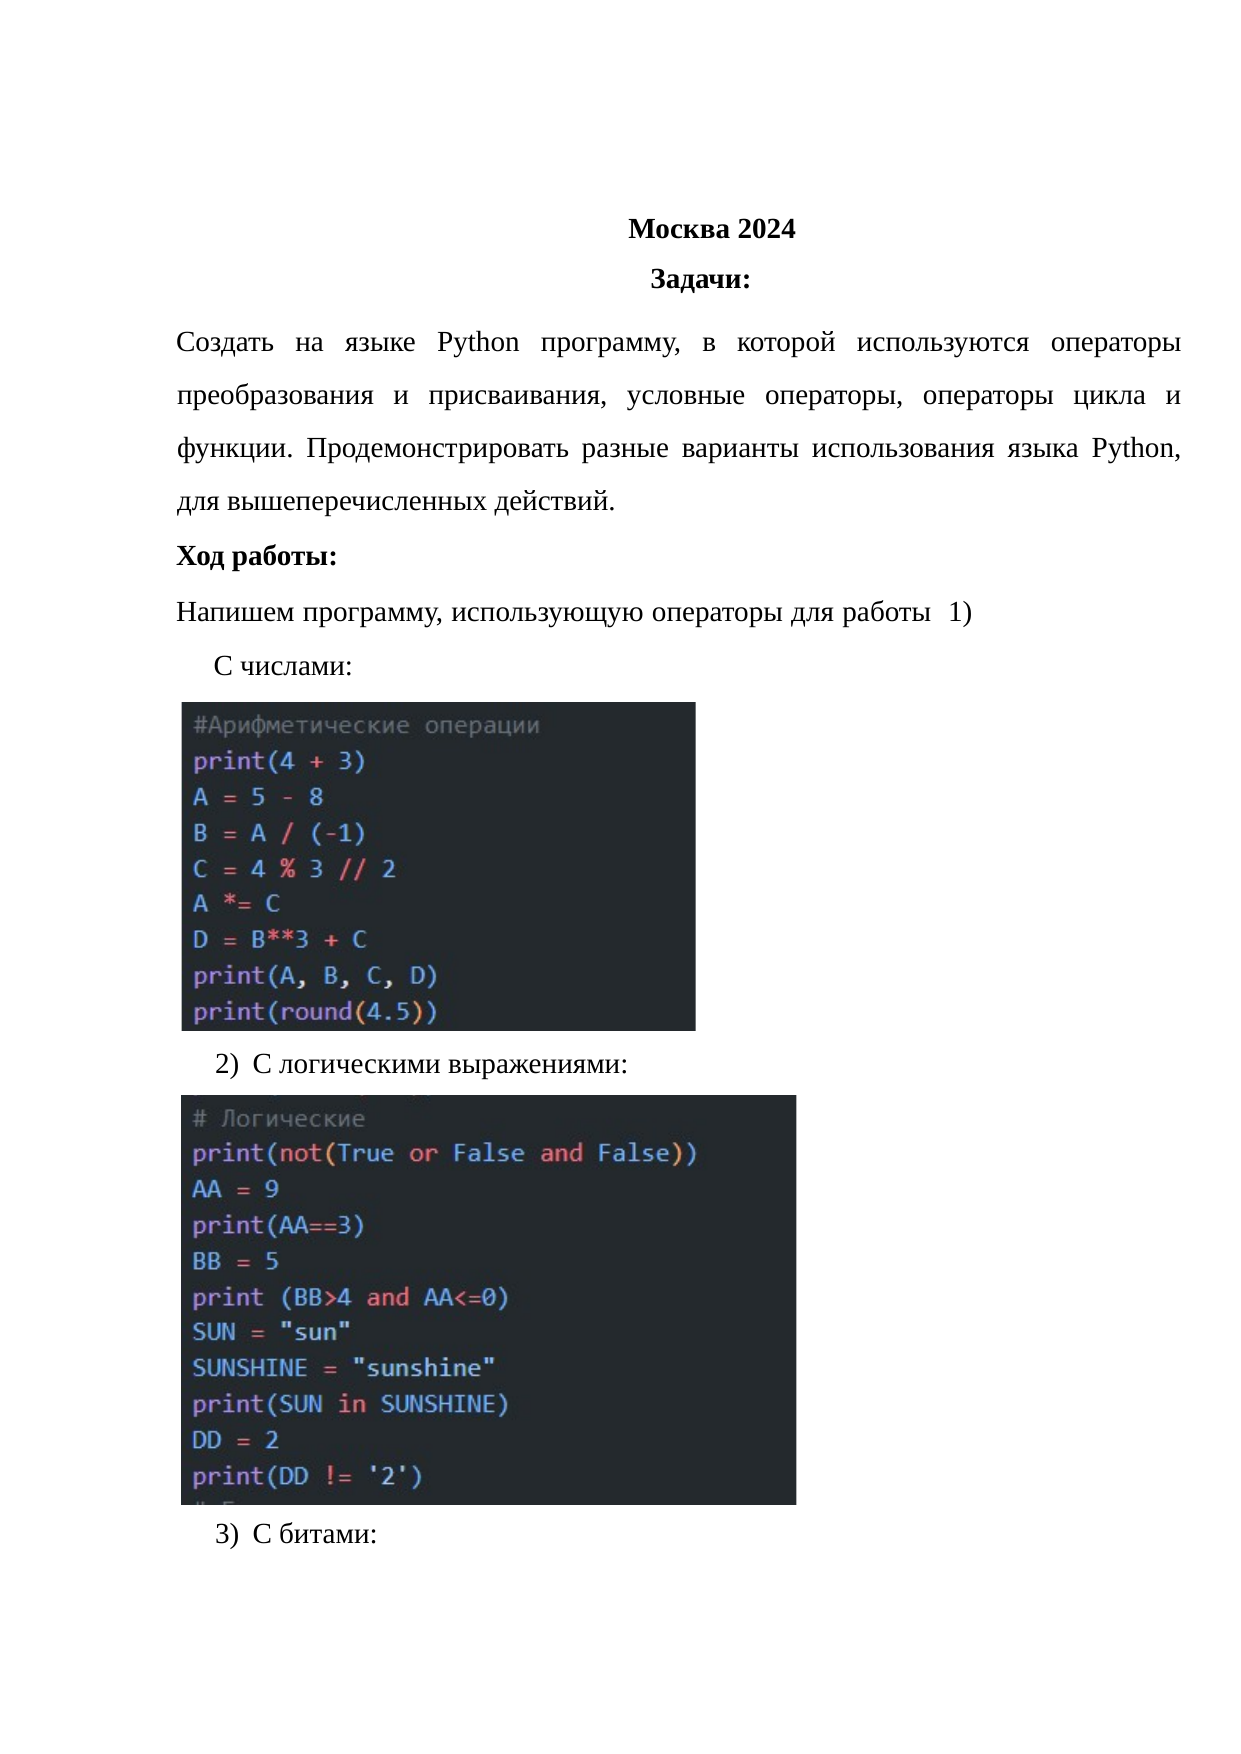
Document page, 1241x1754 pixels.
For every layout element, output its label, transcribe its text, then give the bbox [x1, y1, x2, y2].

text Ход работы: [176, 538, 863, 572]
text Москва 2024 Задачи: [628, 212, 796, 295]
picture [181, 1095, 797, 1505]
picture [181, 702, 696, 1031]
text Создать на языке Python программу, в которой используются операторы преобразования и присваивания, условные операторы, операторы цикла и функции. Продемонстрировать разные варианты использования языка Python, для вышеперечисленных действий. [176, 324, 1182, 516]
list С логическими выражениями: [215, 1046, 1182, 1080]
list С битами: [215, 1517, 1182, 1550]
text Напишем программу, использующую операторы для работы 1) С числами: [176, 594, 973, 682]
